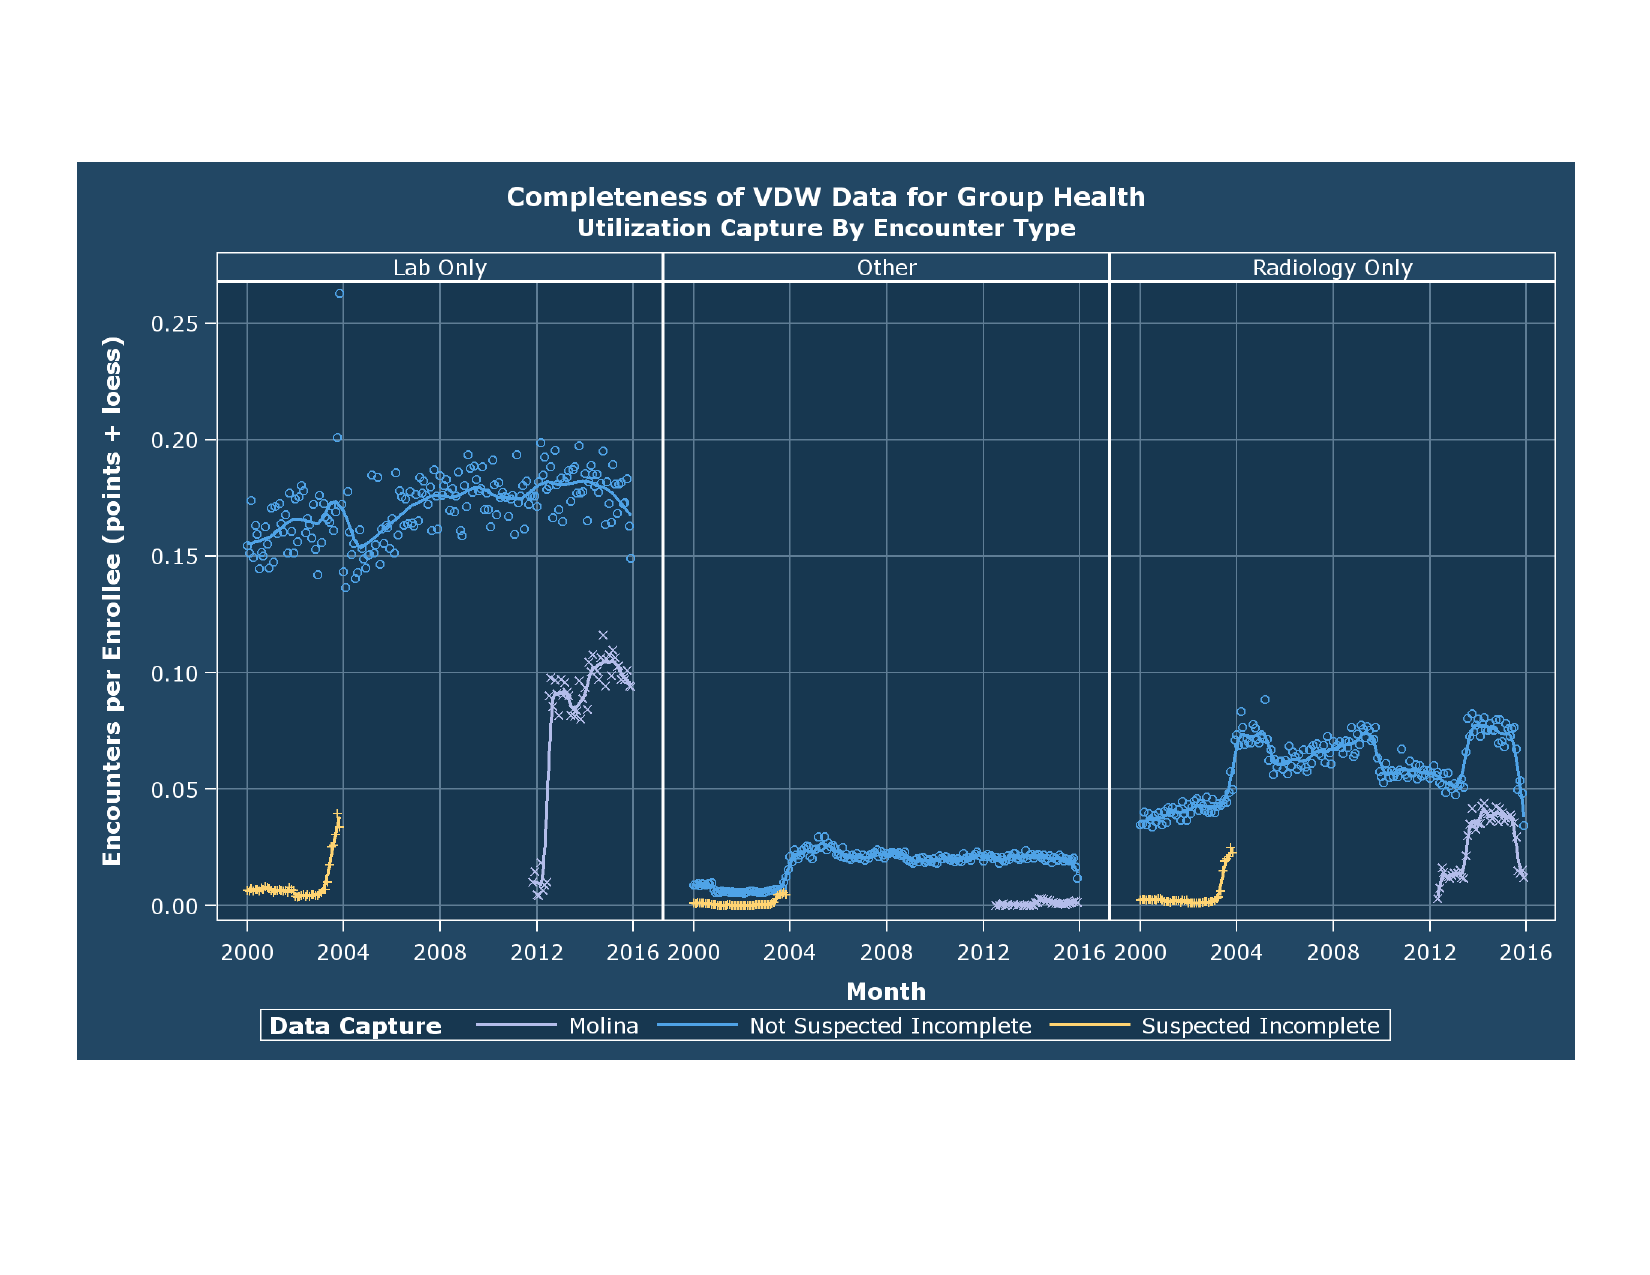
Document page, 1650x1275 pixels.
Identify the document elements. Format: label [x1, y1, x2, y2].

picture [75, 160, 1575, 1061]
